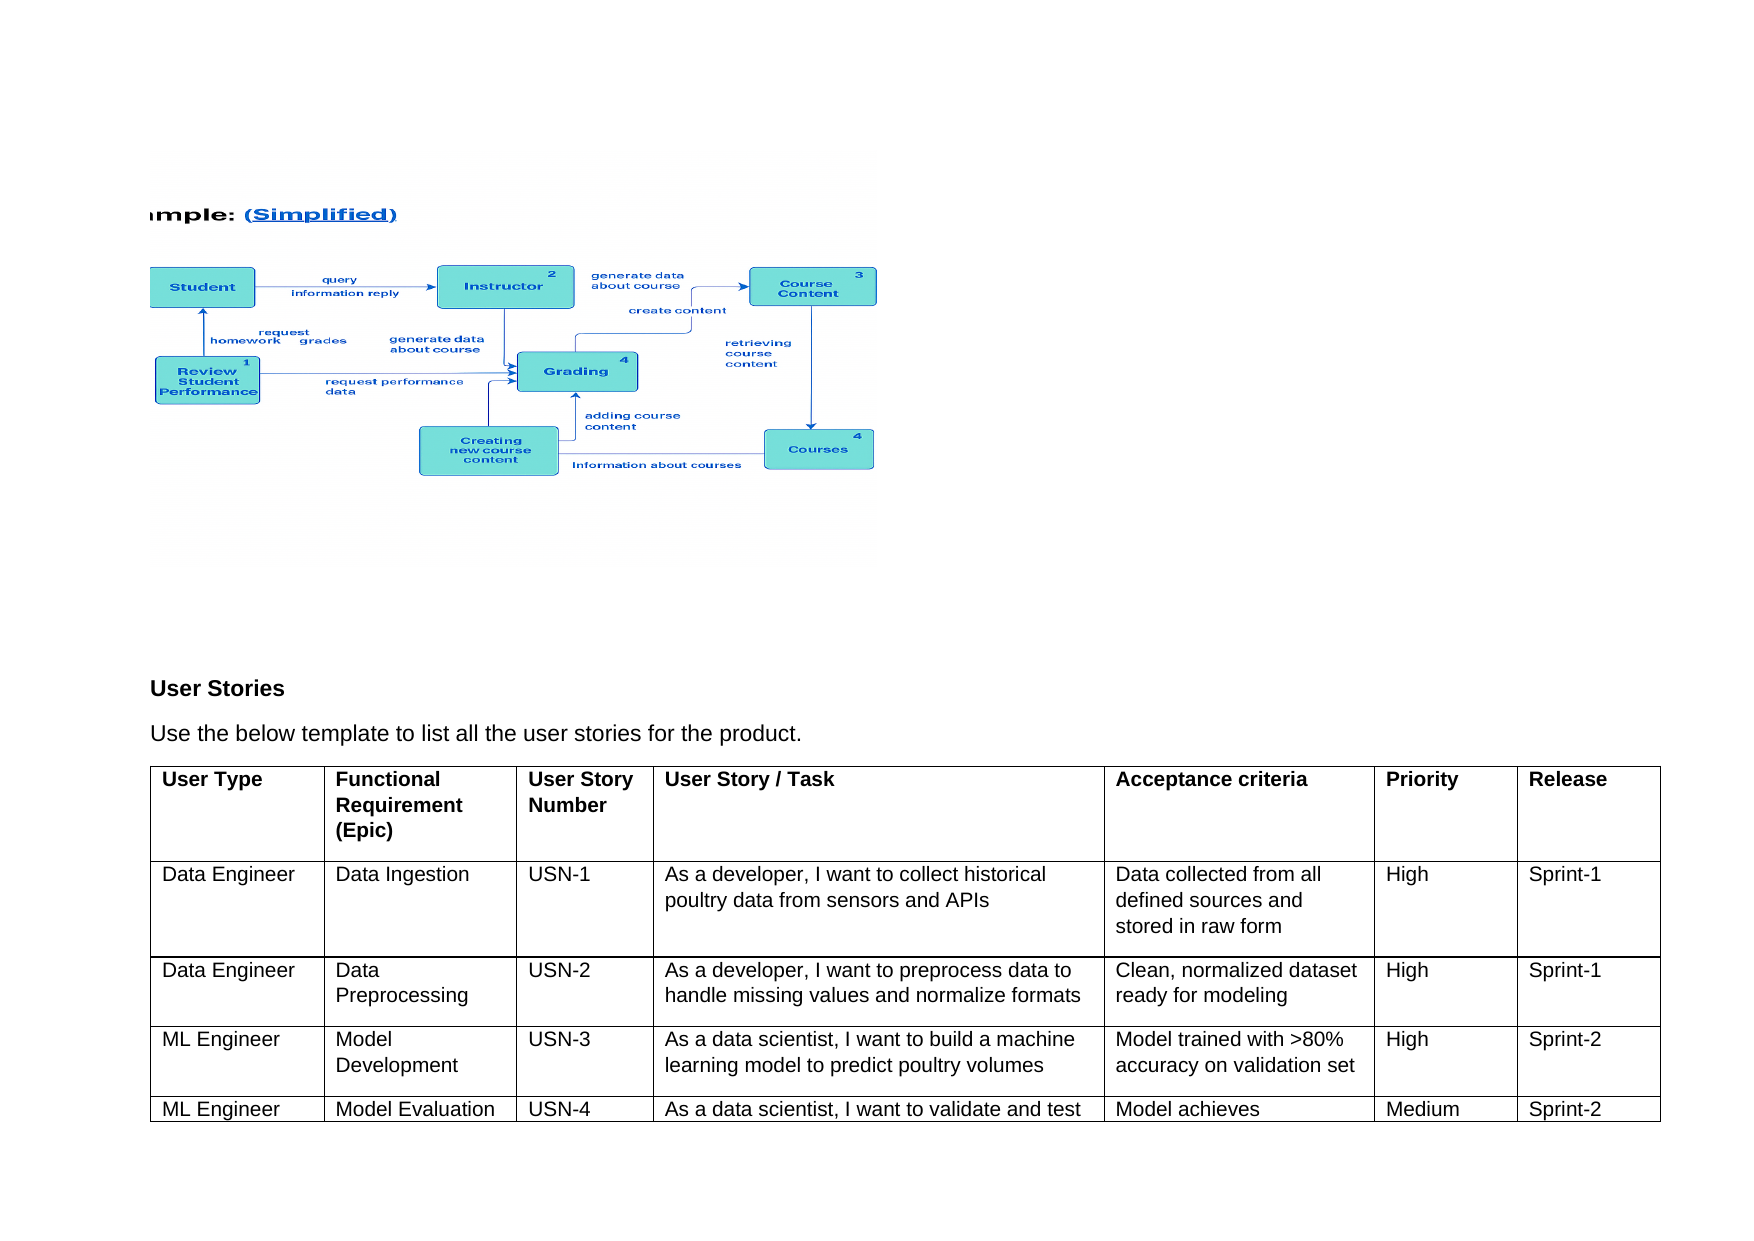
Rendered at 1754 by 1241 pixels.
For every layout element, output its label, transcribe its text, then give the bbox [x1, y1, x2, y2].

table_cell Model trained with >80% accuracy on validation set [1105, 1027, 1374, 1096]
table_cell Model Evaluation [325, 1097, 516, 1121]
table_cell As a developer, I want to collect historical poultry data from sensors and APIs [654, 862, 1104, 956]
table_header Release [1518, 767, 1660, 861]
table_cell Sprint-2 [1518, 1027, 1660, 1096]
table_cell USN-2 [517, 958, 653, 1026]
table_cell Model achieves acceptable MAE/RMSE [1105, 1097, 1374, 1121]
table_cell High [1375, 958, 1517, 1026]
table_cell Data collected from all defined sources and stored in raw form [1105, 862, 1374, 956]
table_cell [654, 1097, 1104, 1121]
text User Stories [150, 675, 1665, 702]
table_cell High [1375, 862, 1517, 956]
table_cell USN-1 [517, 862, 653, 956]
table_cell USN-3 [517, 1027, 653, 1096]
table_cell Data Preprocessing [325, 958, 516, 1026]
table_header Priority [1375, 767, 1517, 861]
table_cell Model Development [325, 1027, 516, 1096]
table_cell ML Engineer [151, 1027, 324, 1096]
table_cell Sprint-1 [1518, 958, 1660, 1026]
table_cell As a data scientist, I want to build a machine learning model to predict poultry volumes [654, 1027, 1104, 1096]
table_cell Data Ingestion [325, 862, 516, 956]
picture [150, 150, 878, 567]
table_cell Data Engineer [151, 958, 324, 1026]
table_cell As a developer, I want to preprocess data to handle missing values and normalize formats [654, 958, 1104, 1026]
table_header User Story Number [517, 767, 653, 861]
table_cell Sprint-2 [1518, 1097, 1660, 1121]
table_header User Story / Task [654, 767, 1104, 861]
table_cell High [1375, 1027, 1517, 1096]
table_cell USN-4 [517, 1097, 653, 1121]
text Use the below template to list all the user stories for the product. [150, 720, 1665, 747]
table_cell Data Engineer [151, 862, 324, 956]
table_cell Sprint-1 [1518, 862, 1660, 956]
table_cell Clean, normalized dataset ready for modeling [1105, 958, 1374, 1026]
table_header Functional Requirement (Epic) [325, 767, 516, 861]
table_cell ML Engineer [151, 1097, 324, 1121]
table_header Acceptance criteria [1105, 767, 1374, 861]
table_cell Medium [1375, 1097, 1517, 1121]
table_header User Type [151, 767, 324, 861]
